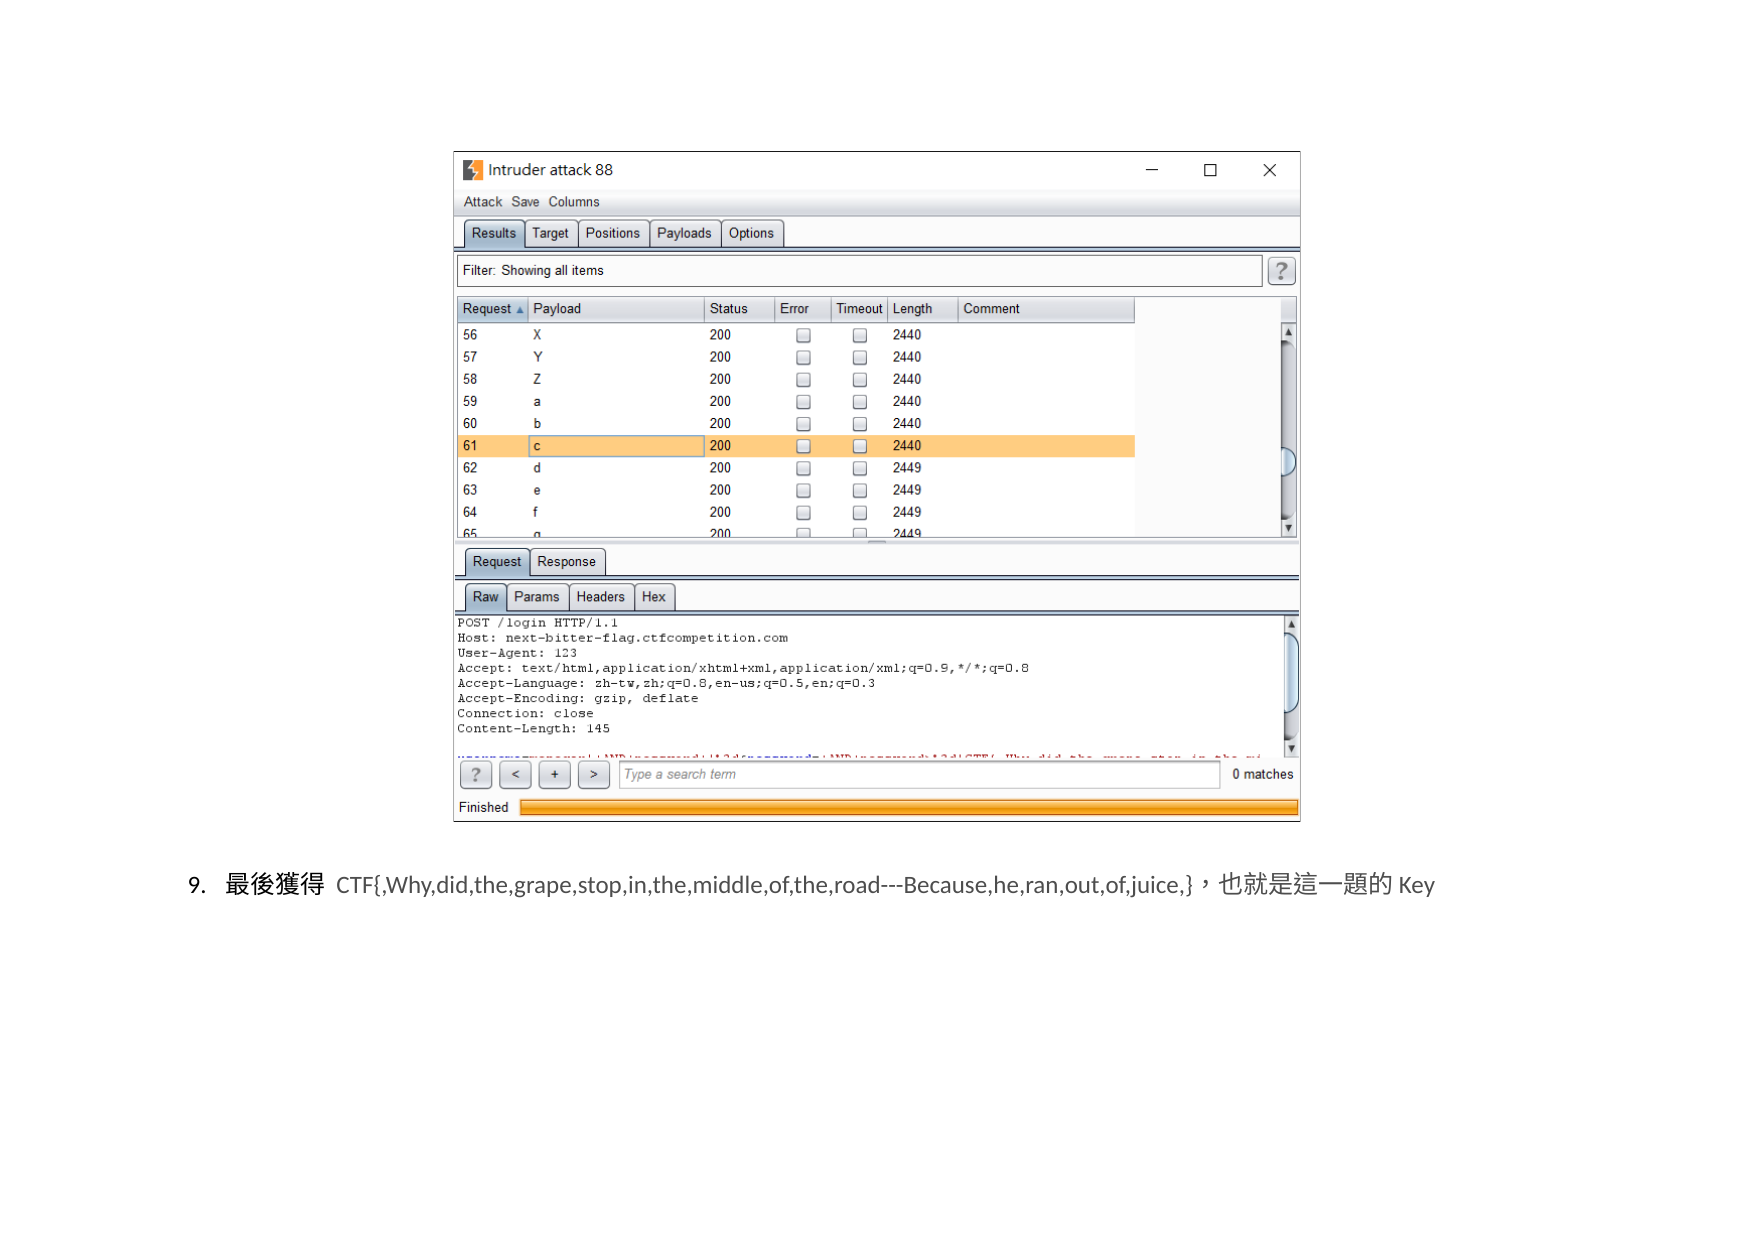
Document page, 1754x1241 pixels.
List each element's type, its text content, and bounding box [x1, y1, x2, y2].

picture [453, 151, 1301, 822]
list 最後獲得 CTF{,Why,did,the,grape,stop,in,the,middle,of,the,road---Because,he,ran,out,of,juice,}，也就是這一題的Key [187, 864, 1604, 901]
